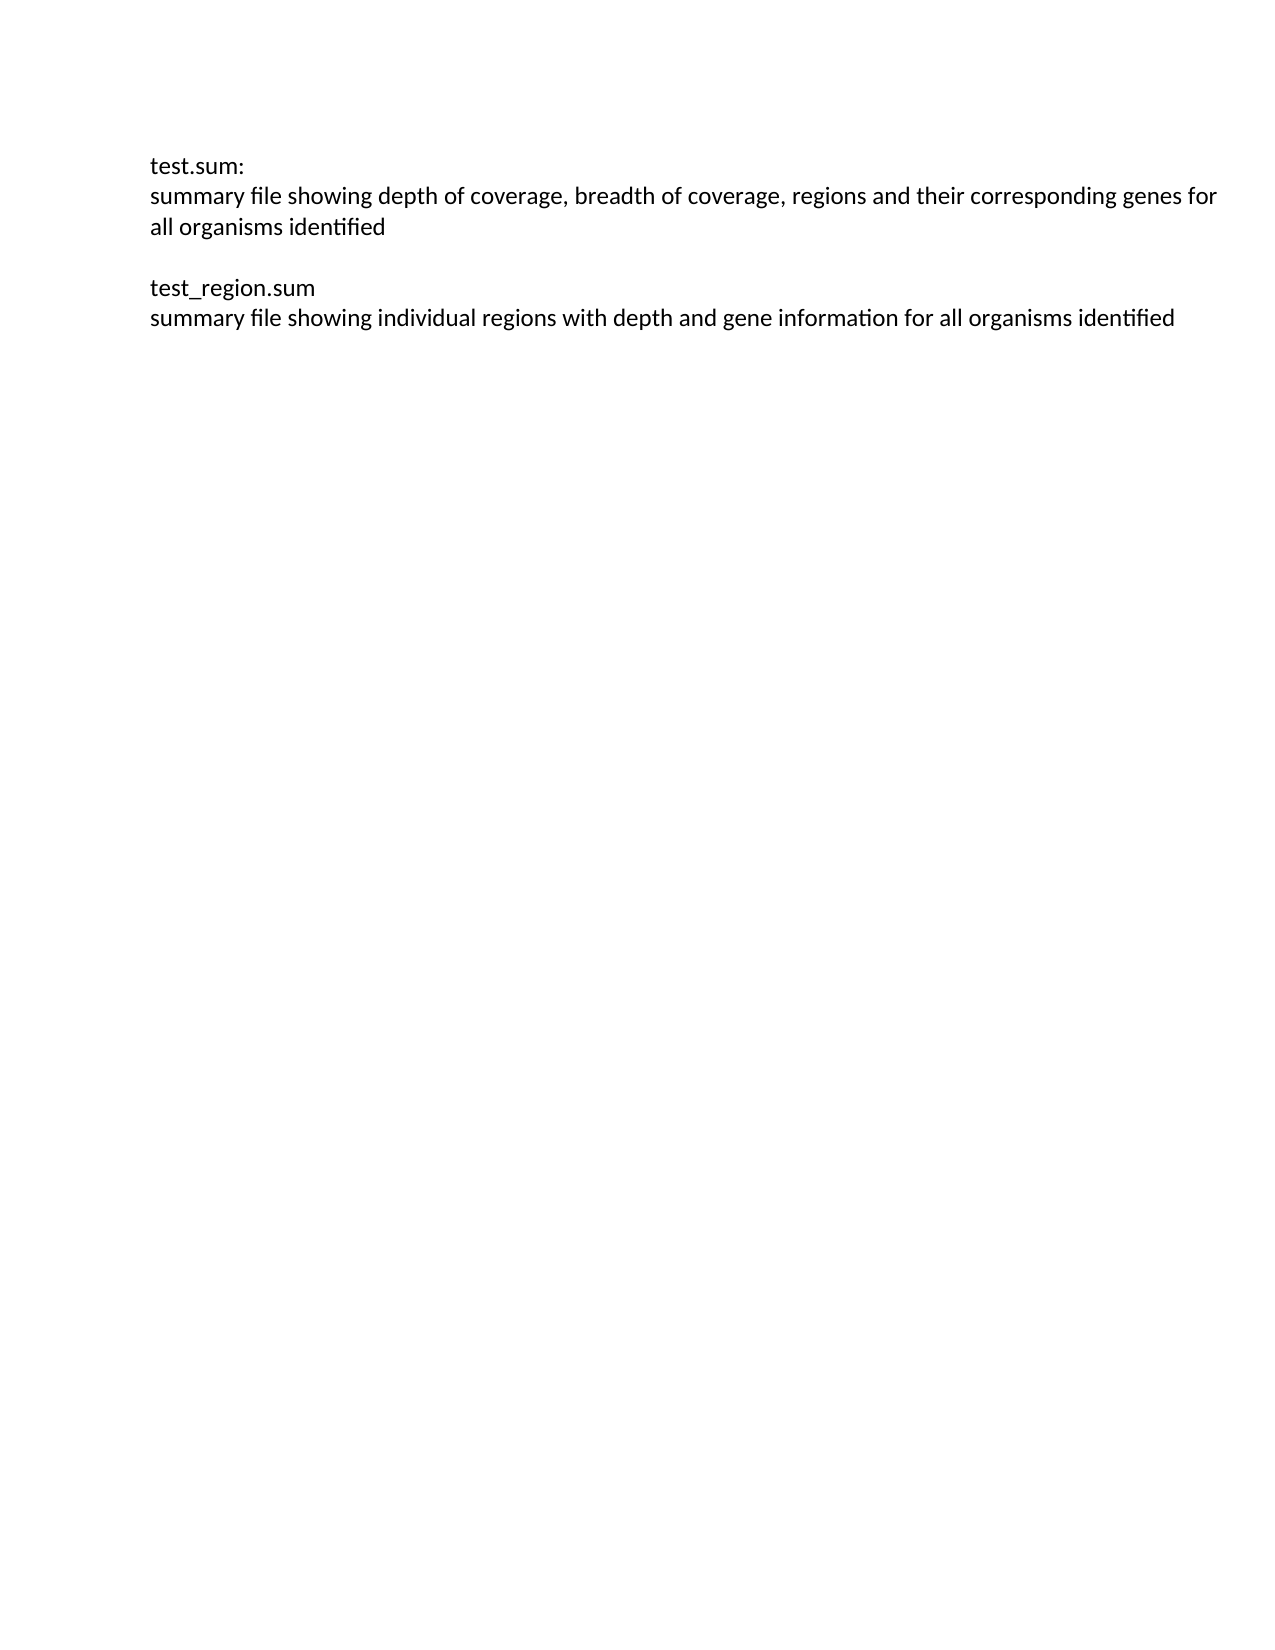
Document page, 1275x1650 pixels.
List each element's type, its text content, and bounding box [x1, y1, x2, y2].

text test_region.sum [150, 272, 1219, 303]
text summary file showing depth of coverage, breadth of coverage, regions and their corresponding genes for all organisms identified [150, 181, 1219, 242]
text summary file showing individual regions with depth and gene information for all organisms identified [150, 303, 1219, 333]
text test.sum: [150, 150, 1219, 181]
